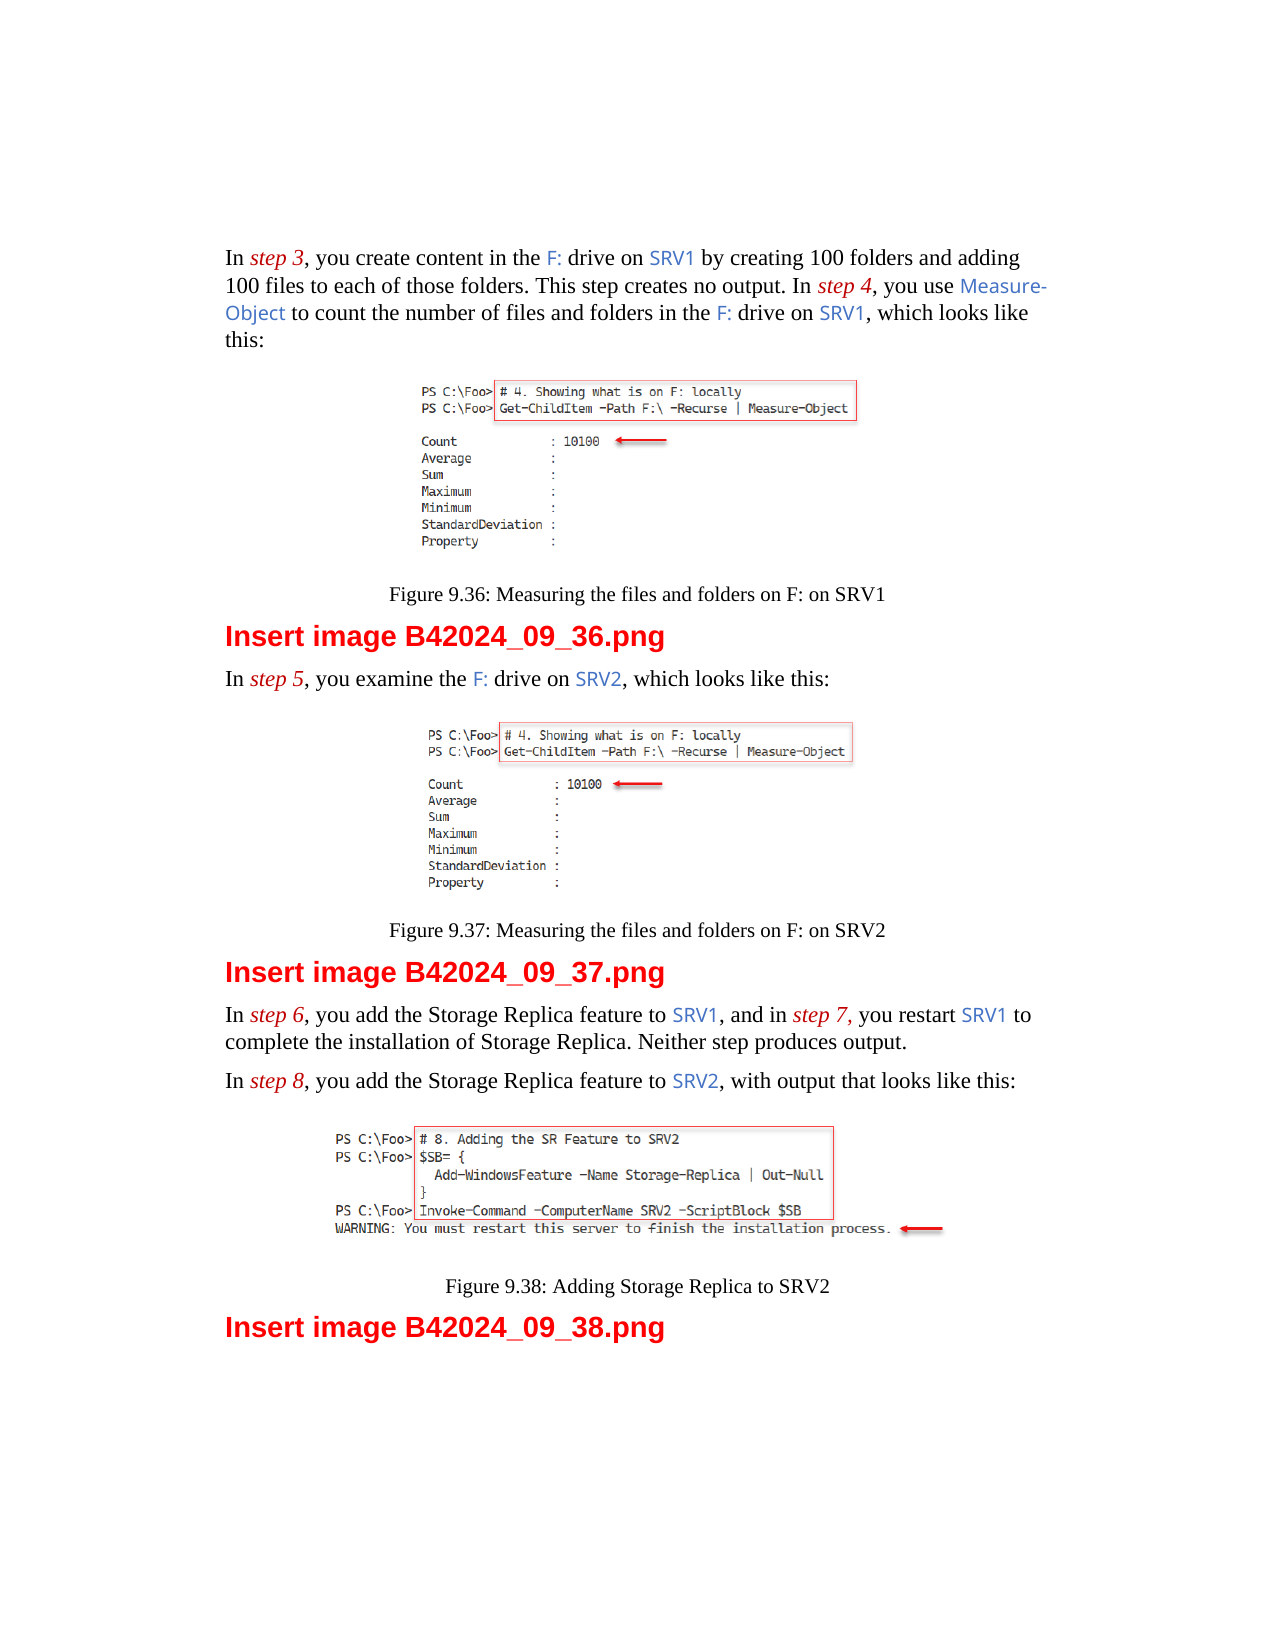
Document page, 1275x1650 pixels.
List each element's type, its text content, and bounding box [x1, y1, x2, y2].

text Insert image B42024_09_36.png [225, 619, 1050, 652]
text In step 6, you add the Storage Replica feature to SRV1, and in step 7, you restart SRV1 to complete the installation of Storage Replica. Neither step produces output. [225, 1001, 1050, 1054]
picture [416, 716, 859, 894]
text Figure 9.36: Measuring the files and folders on F: on SRV1 [225, 582, 1050, 606]
text Insert image B42024_09_38.png [225, 1311, 1050, 1344]
picture [410, 377, 865, 557]
text In step 8, you add the Storage Replica feature to SRV2, with output that looks like this: [225, 1067, 1050, 1094]
text Figure 9.38: Adding Storage Replica to SRV2 [225, 1274, 1050, 1298]
picture [323, 1119, 952, 1249]
text In step 3, you create content in the F: drive on SRV1 by creating 100 folders and adding 100 files to each of those folders. This step creates no output. In step 4, you use Measure-Object to count the number of files and folders in the F: drive on SRV1, which looks like this: [225, 244, 1050, 352]
text Figure 9.37: Measuring the files and folders on F: on SRV2 [225, 918, 1050, 942]
text In step 5, you examine the F: drive on SRV2, which looks like this: [225, 665, 1050, 692]
text Insert image B42024_09_37.png [225, 955, 1050, 988]
